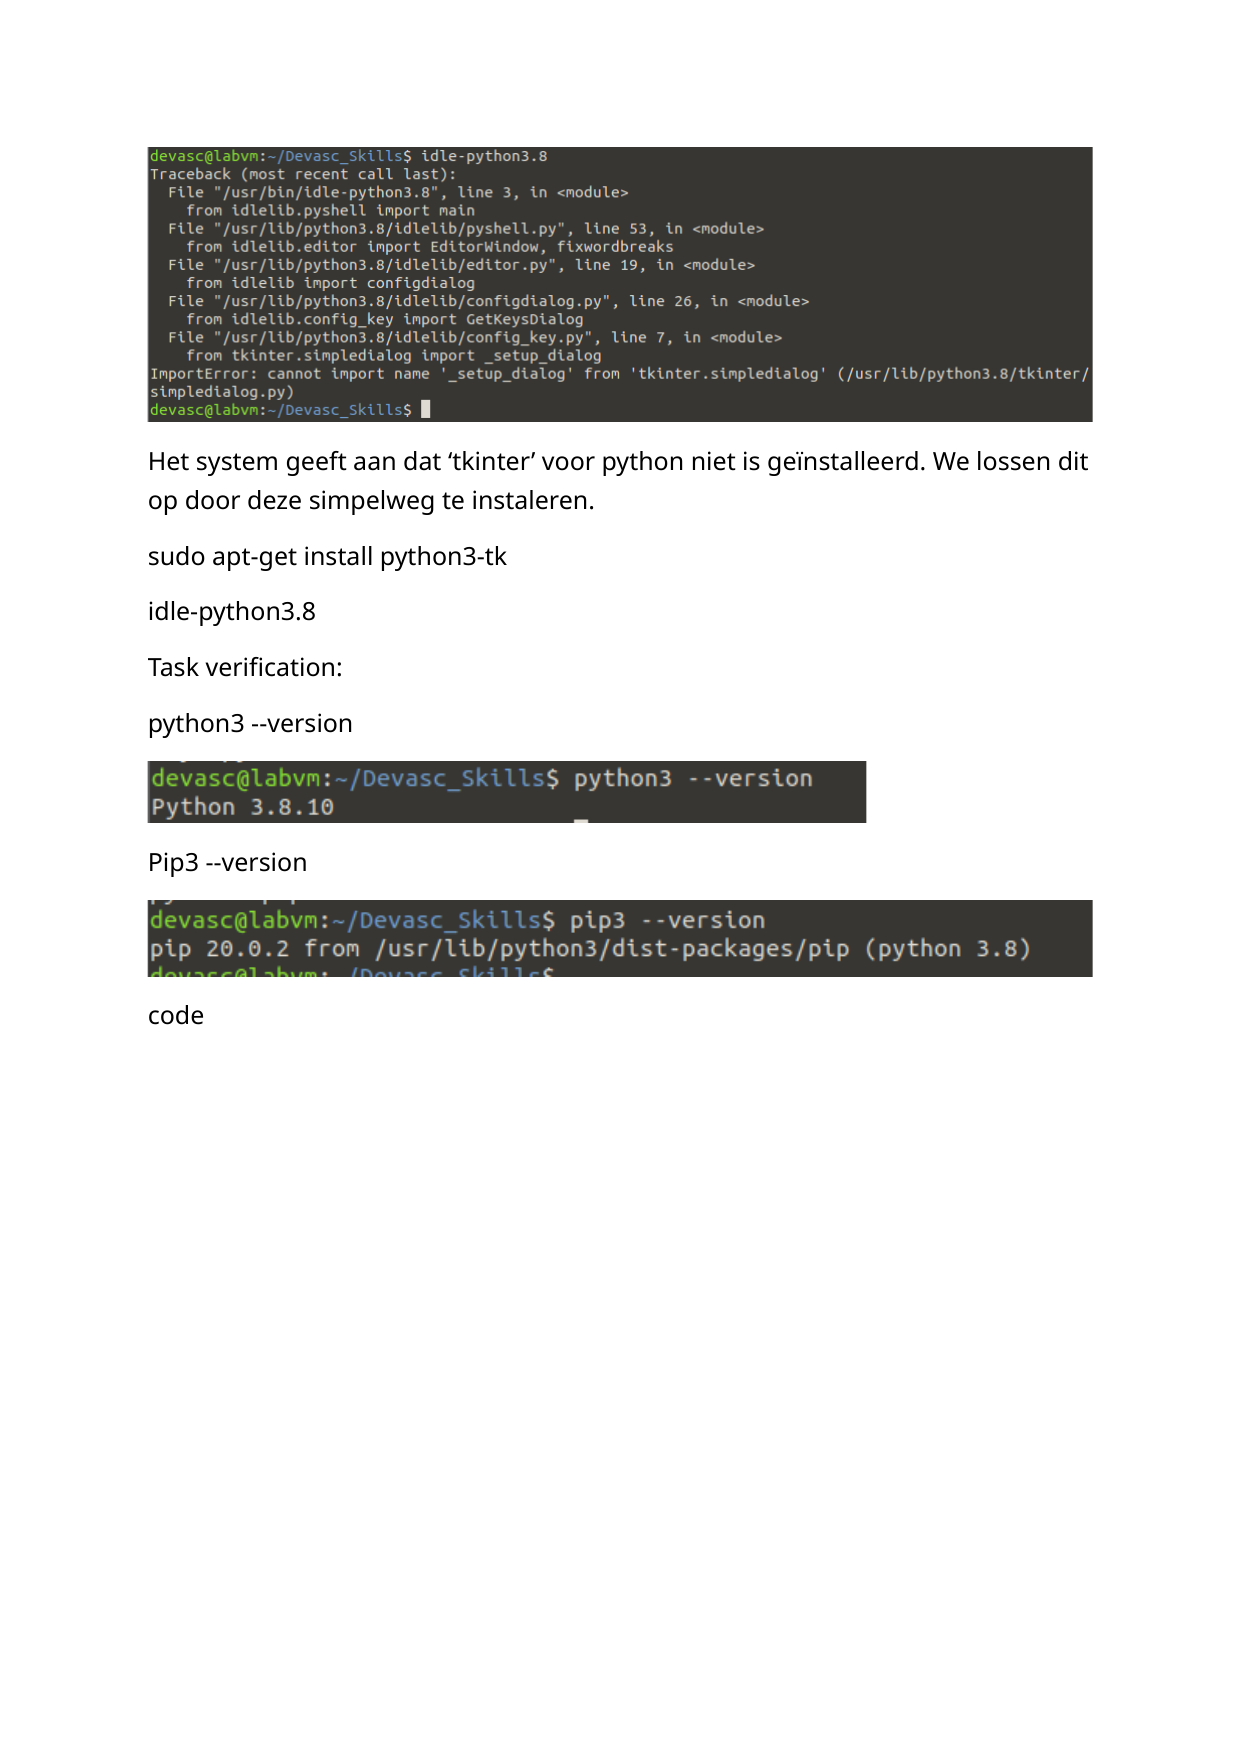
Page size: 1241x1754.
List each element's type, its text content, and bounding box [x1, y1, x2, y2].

picture [147, 147, 1093, 422]
text Het system geeft aan dat ‘tkinter’ voor python niet is geïnstalleerd. We lossen dit op door deze simpelweg te instaleren. [148, 443, 1093, 516]
text python3 --version [148, 706, 1093, 740]
text Task verification: [148, 650, 1093, 684]
picture [147, 761, 867, 823]
text idle-python3.8 [148, 594, 1093, 628]
text Pip3 --version [148, 844, 1093, 878]
text sudo apt-get install python3-tk [148, 538, 1093, 572]
text code [148, 998, 1093, 1032]
picture [147, 900, 1093, 977]
